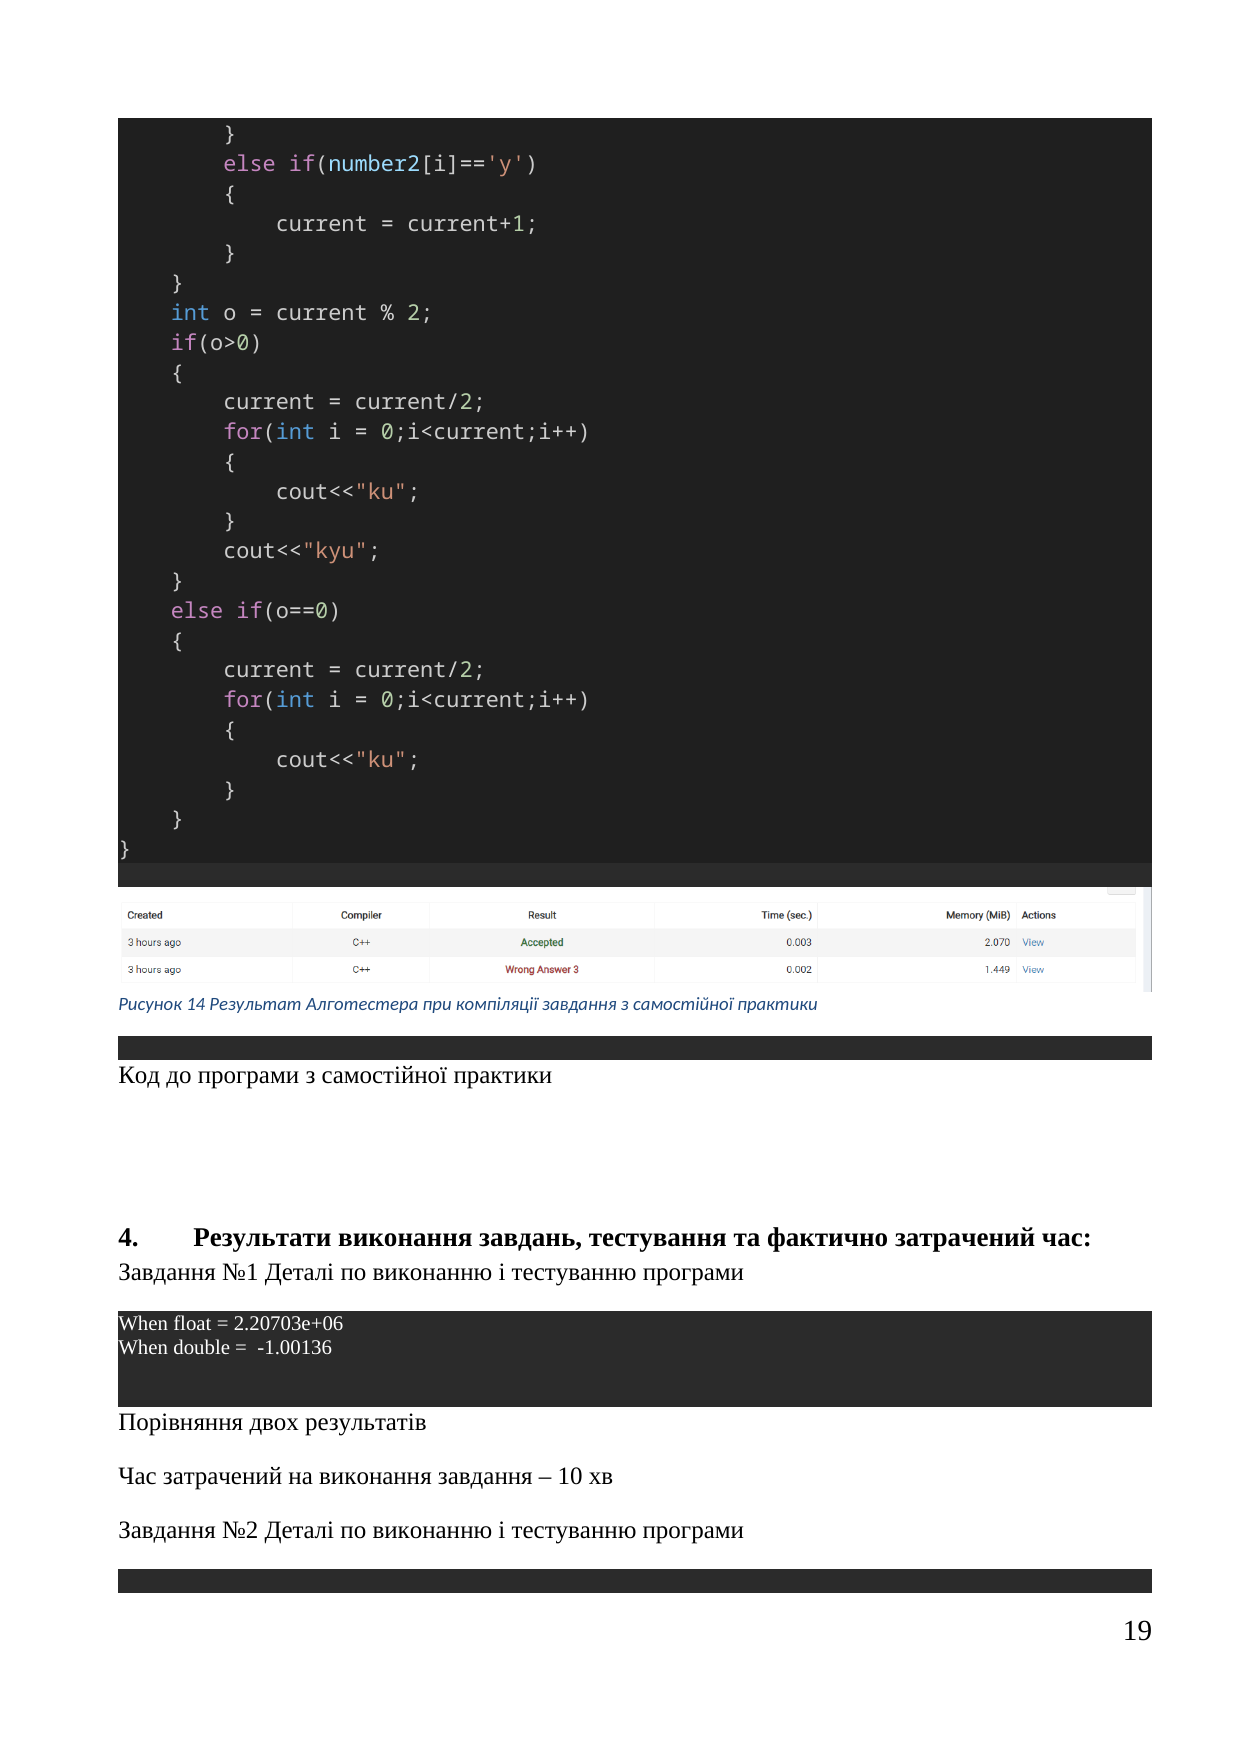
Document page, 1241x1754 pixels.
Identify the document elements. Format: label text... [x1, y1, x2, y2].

text Код до програми з самостійної практики [118, 1060, 1152, 1088]
text Завдання №2 Деталі по виконанню і тестуванню програми [118, 1515, 1152, 1544]
text cout<<"kyu"; [118, 535, 1152, 565]
text } [118, 565, 1152, 595]
text current = current/2; [118, 654, 1152, 684]
text } [118, 118, 1152, 148]
text cout<<"ku"; [118, 476, 1152, 505]
text When double = -1.00136 [118, 1335, 1152, 1359]
text When float = 2.20703e+06 [118, 1311, 1152, 1335]
text { [118, 178, 1152, 207]
text current = current+1; [118, 207, 1152, 237]
text Час затрачений на виконання завдання – 10 хв [118, 1461, 1152, 1490]
text for(int i = 0;i<current;i++) [118, 684, 1152, 714]
text } [118, 267, 1152, 297]
text } [118, 833, 1152, 863]
text { [118, 714, 1152, 744]
text { [118, 446, 1152, 476]
text current = current/2; [118, 386, 1152, 416]
text for(int i = 0;i<current;i++) [118, 416, 1152, 446]
subtitle 4. Результати виконання завдань, тестування та фактично затрачений час: [118, 1221, 1152, 1252]
text { [118, 624, 1152, 654]
text else if(o==0) [118, 595, 1152, 624]
text Завдання №1 Деталі по виконанню і тестуванню програми [118, 1257, 1152, 1286]
picture [118, 887, 1152, 992]
text } [118, 237, 1152, 267]
text if(o>0) [118, 327, 1152, 356]
text Порівняння двох результатів [118, 1407, 1152, 1436]
text int o = current % 2; [118, 297, 1152, 327]
text } [118, 803, 1152, 833]
text } [118, 773, 1152, 803]
text cout<<"ku"; [118, 744, 1152, 773]
text } [118, 505, 1152, 535]
text else if(number2[i]=='y') [118, 148, 1152, 178]
text { [118, 356, 1152, 386]
